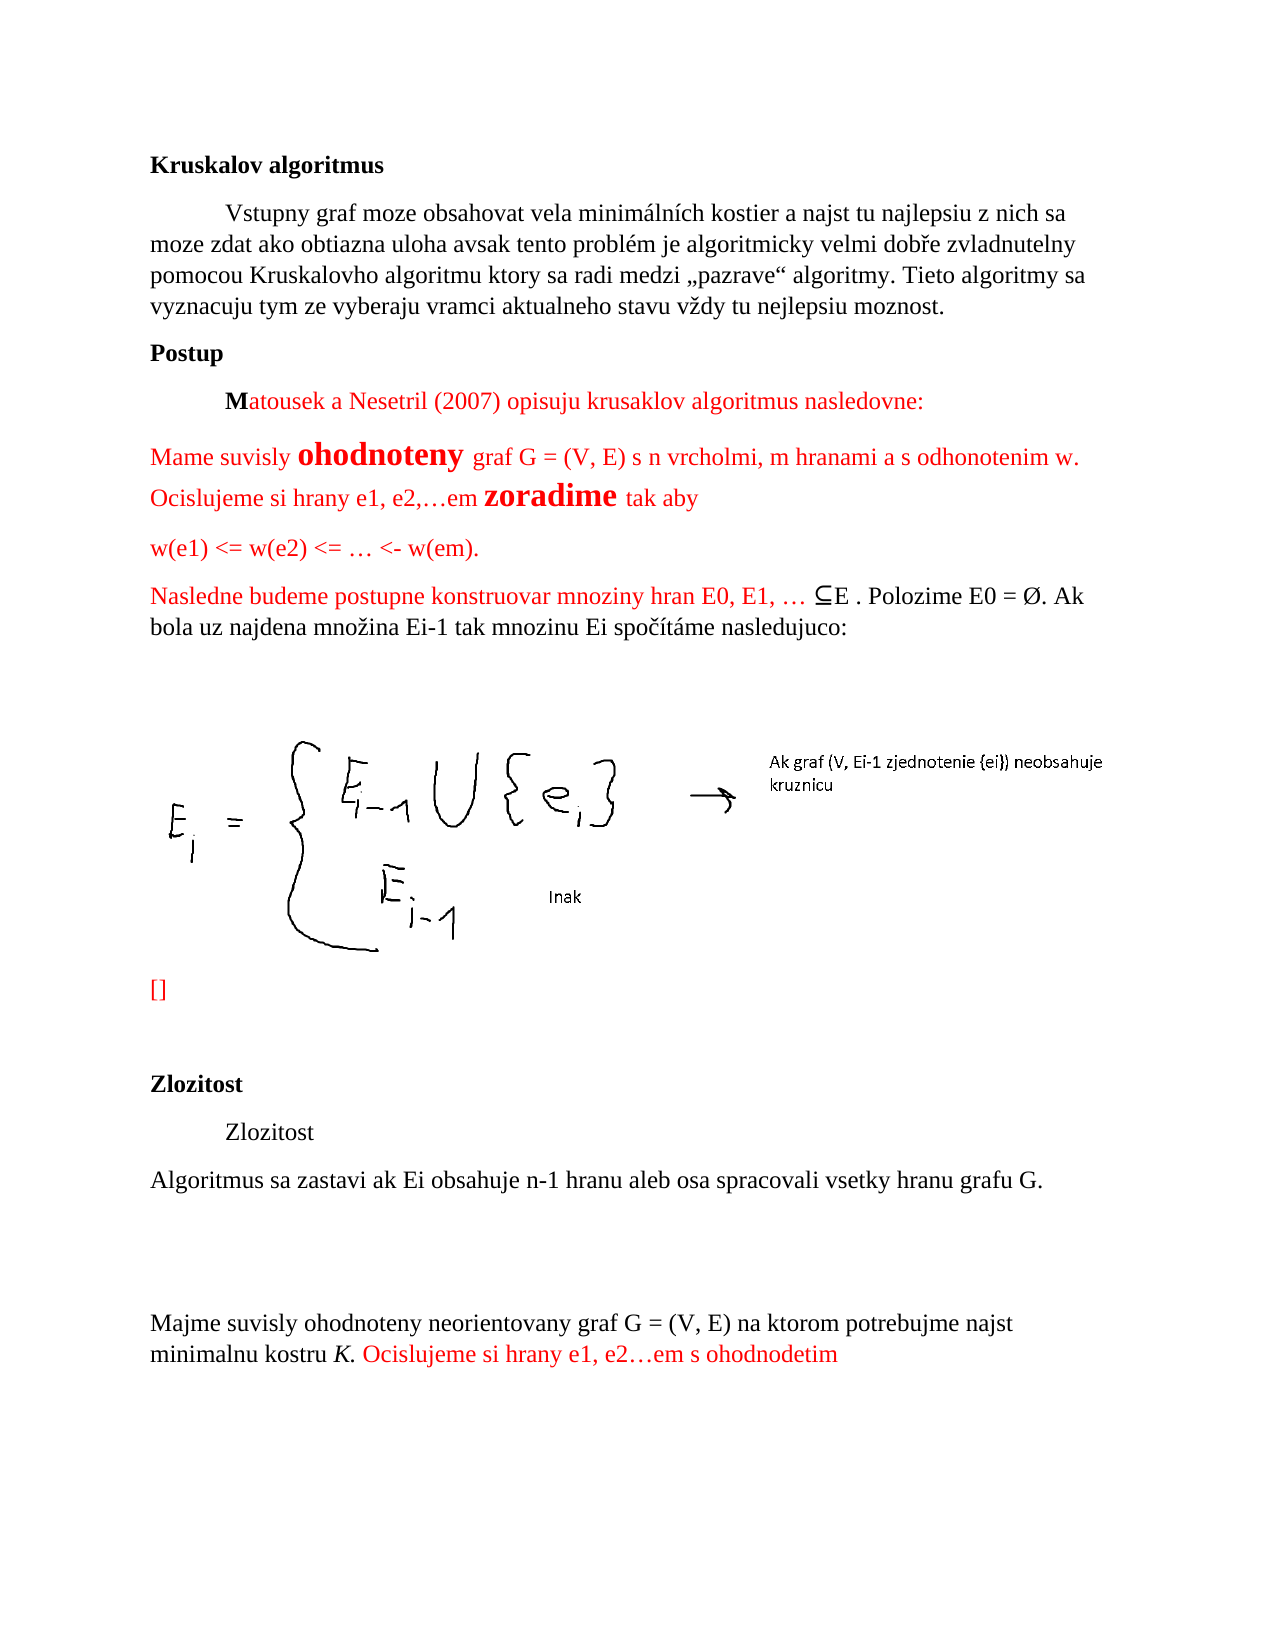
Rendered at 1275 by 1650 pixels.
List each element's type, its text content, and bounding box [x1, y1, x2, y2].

text Matousek a Nesetril (2007) opisuju krusaklov algoritmus nasledovne: [150, 386, 1125, 415]
text Vstupny graf moze obsahovat vela minimálních kostier a najst tu najlepsiu z nich sa moze zdat ako obtiazna uloha avsak tento problém je algoritmicky velmi dobře zvladnutelny pomocou Kruskalovho algoritmu ktory sa radi medzi „pazrave“ algoritmy. Tieto algoritmy sa vyznacuju tym ze vyberaju vramci aktualneho stavu vždy tu nejlepsiu moznost. [150, 198, 1125, 319]
text [] [150, 972, 1125, 1003]
picture [150, 707, 1125, 972]
text Nasledne budeme postupne konstruovar mnoziny hran E0, E1, … E . Polozime E0 = Ø. Ak bola uz najdena množina Ei-1 tak mnozinu Ei spočítáme nasledujuco: [150, 581, 1125, 641]
text w(e1) <= w(e2) <= … <- w(em). [150, 533, 1125, 562]
text Mame suvisly ohodnoteny graf G = (V, E) s n vrcholmi, m hranami a s odhonotenim w. Ocislujeme si hrany e1, e2,…em zoradime tak aby [150, 434, 1125, 514]
text Majme suvisly ohodnoteny neorientovany graf G = (V, E) na ktorom potrebujme najst minimalnu kostru K. Ocislujeme si hrany e1, e2…em s ohodnodetim [150, 1308, 1125, 1368]
text Kruskalov algoritmus [150, 150, 1125, 179]
text Zlozitost [150, 1069, 1125, 1098]
text Zlozitost [150, 1117, 1125, 1146]
text Algoritmus sa zastavi ak Ei obsahuje n-1 hranu aleb osa spracovali vsetky hranu grafu G. [150, 1165, 1125, 1193]
text Postup [150, 338, 1125, 367]
